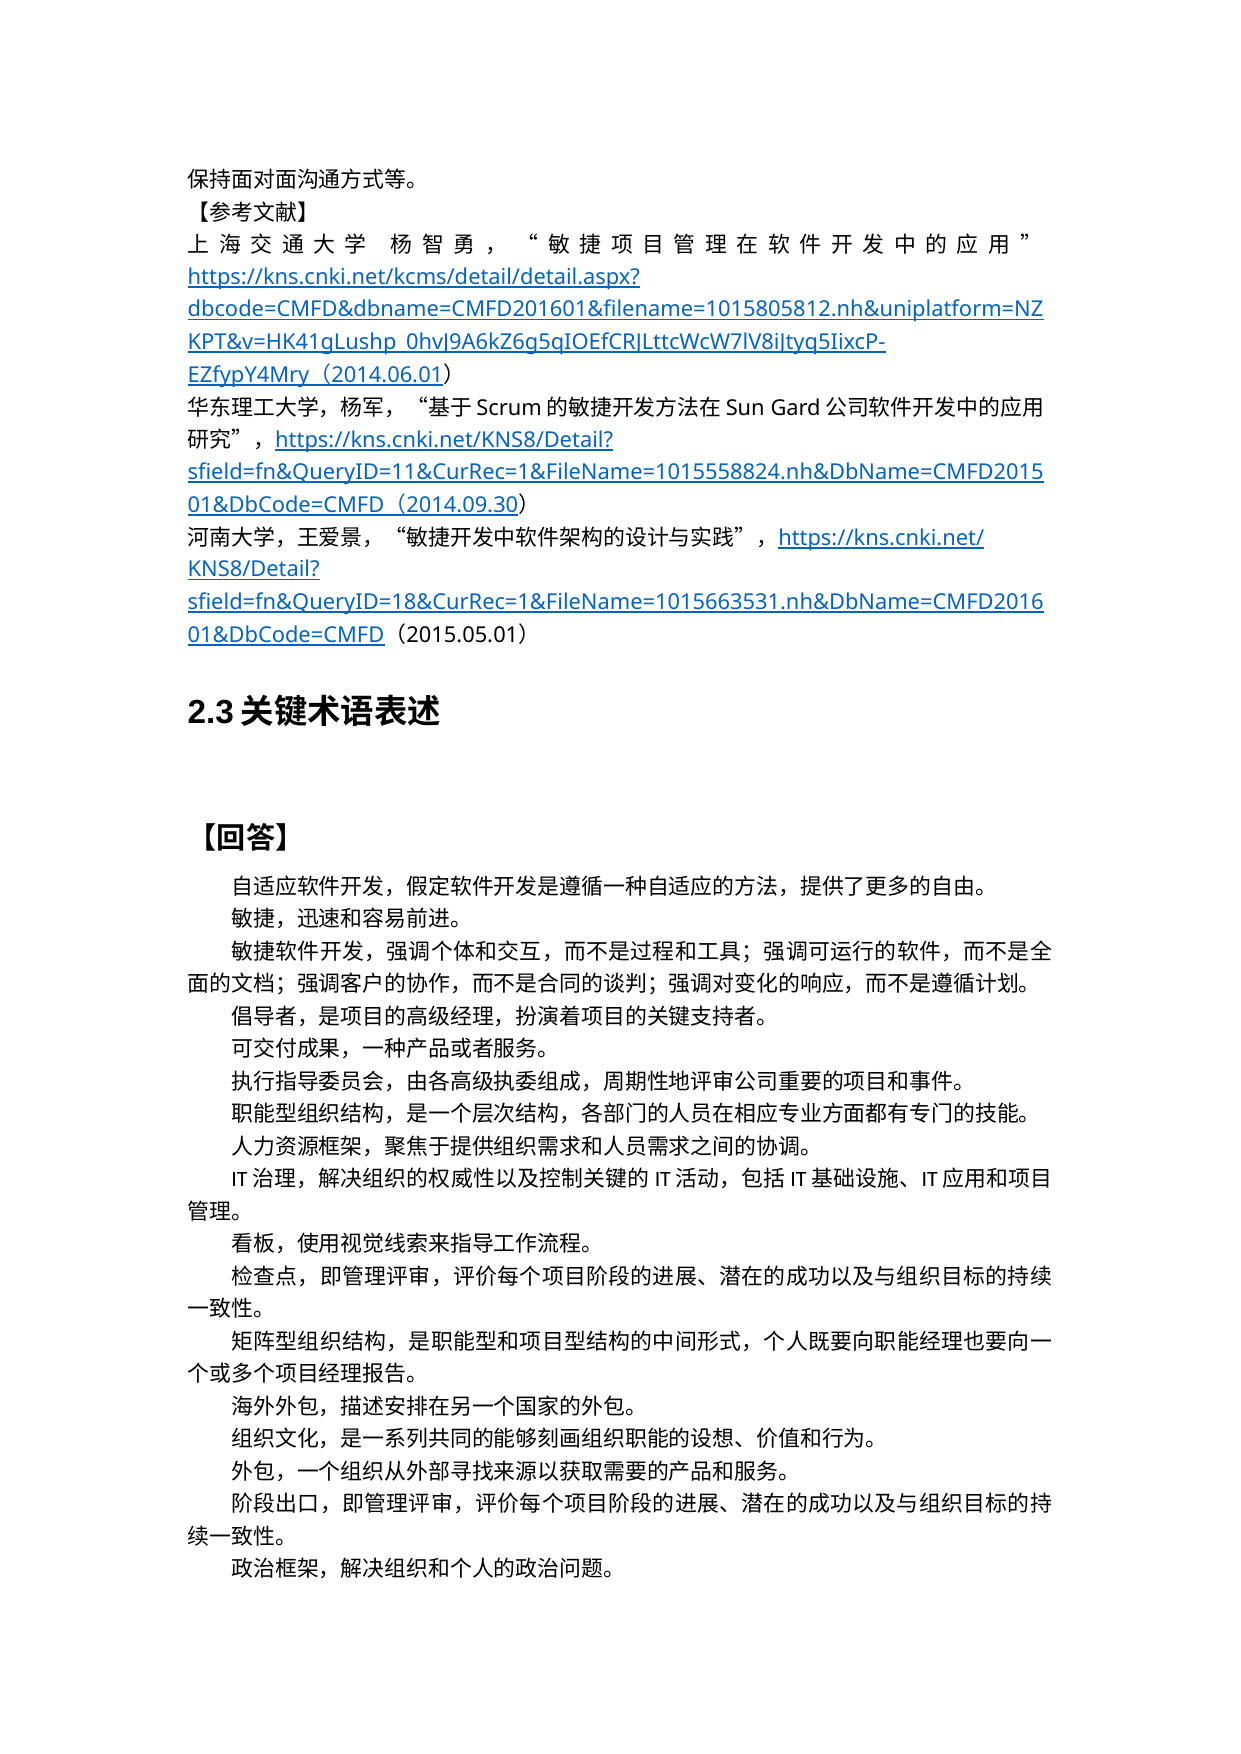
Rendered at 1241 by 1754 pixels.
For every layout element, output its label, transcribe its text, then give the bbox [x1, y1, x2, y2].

text 自适应软件开发，假定软件开发是遵循一种自适应的方法，提供了更多的自由。 [187, 868, 1053, 901]
text 海外外包，描述安排在另一个国家的外包。 [187, 1388, 1053, 1421]
text 人力资源框架，聚焦于提供组织需求和人员需求之间的协调。 [187, 1128, 1053, 1161]
text IT治理，解决组织的权威性以及控制关键的IT活动，包括IT基础设施、IT应用和项目管理。 [187, 1161, 1053, 1226]
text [187, 162, 1053, 194]
text 河南大学，王爱景，“敏捷开发中软件架构的设计与实践”，https://kns.cnki.net/KNS8/Detail?sfield=fn&QueryID=18&CurRec=1&FileName=1015663531.nh&DbName=CMFD201601&DbCode=CMFD（2015.05.01） [187, 519, 1053, 649]
text 倡导者，是项目的高级经理，扮演着项目的关键支持者。 [187, 998, 1053, 1031]
text 阶段出口，即管理评审，评价每个项目阶段的进展、潜在的成功以及与组织目标的持续一致性。 [187, 1486, 1053, 1551]
text 看板，使用视觉线索来指导工作流程。 [187, 1226, 1053, 1258]
text 【参考文献】 [187, 194, 1053, 227]
text 敏捷软件开发，强调个体和交互，而不是过程和工具；强调可运行的软件，而不是全面的文档；强调客户的协作，而不是合同的谈判；强调对变化的响应，而不是遵循计划。 [187, 933, 1053, 998]
text 政治框架，解决组织和个人的政治问题。 [187, 1551, 1053, 1583]
text 敏捷，迅速和容易前进。 [187, 901, 1053, 933]
text 组织文化，是一系列共同的能够刻画组织职能的设想、价值和行为。 [187, 1421, 1053, 1453]
text 华东理工大学，杨军，“基于Scrum的敏捷开发方法在Sun Gard公司软件开发中的应用研究”，https://kns.cnki.net/KNS8/Detail?sfield=fn&QueryID=11&CurRec=1&FileName=1015558824.nh&DbName=CMFD201501&DbCode=CMFD（2014.09.30） [187, 389, 1053, 519]
text 职能型组织结构，是一个层次结构，各部门的人员在相应专业方面都有专门的技能。 [187, 1096, 1053, 1128]
text 矩阵型组织结构，是职能型和项目型结构的中间形式，个人既要向职能经理也要向一个或多个项目经理报告。 [187, 1323, 1053, 1388]
text 外包，一个组织从外部寻找来源以获取需要的产品和服务。 [187, 1453, 1053, 1486]
subtitle 2.3关键术语表述 [187, 677, 1053, 742]
text 可交付成果，一种产品或者服务。 [187, 1031, 1053, 1063]
text 检查点，即管理评审，评价每个项目阶段的进展、潜在的成功以及与组织目标的持续一致性。 [187, 1258, 1053, 1323]
text 上海交通大学 杨智勇，“敏捷项目管理在软件开发中的应用”，https://kns.cnki.net/kcms/detail/detail.aspx?dbcode=CMFD&dbname=CMFD201601&filename=1015805812.nh&uniplatform=NZKPT&v=HK41gLushp_0hvJ9A6kZ6g5qIOEfCRJLttcWcW7lV8iJtyq5IixcP-EZfypY4Mry（2014.06.01） [187, 227, 1053, 389]
text 【回答】 [187, 803, 1053, 868]
text 执行指导委员会，由各高级执委组成，周期性地评审公司重要的项目和事件。 [187, 1063, 1053, 1096]
